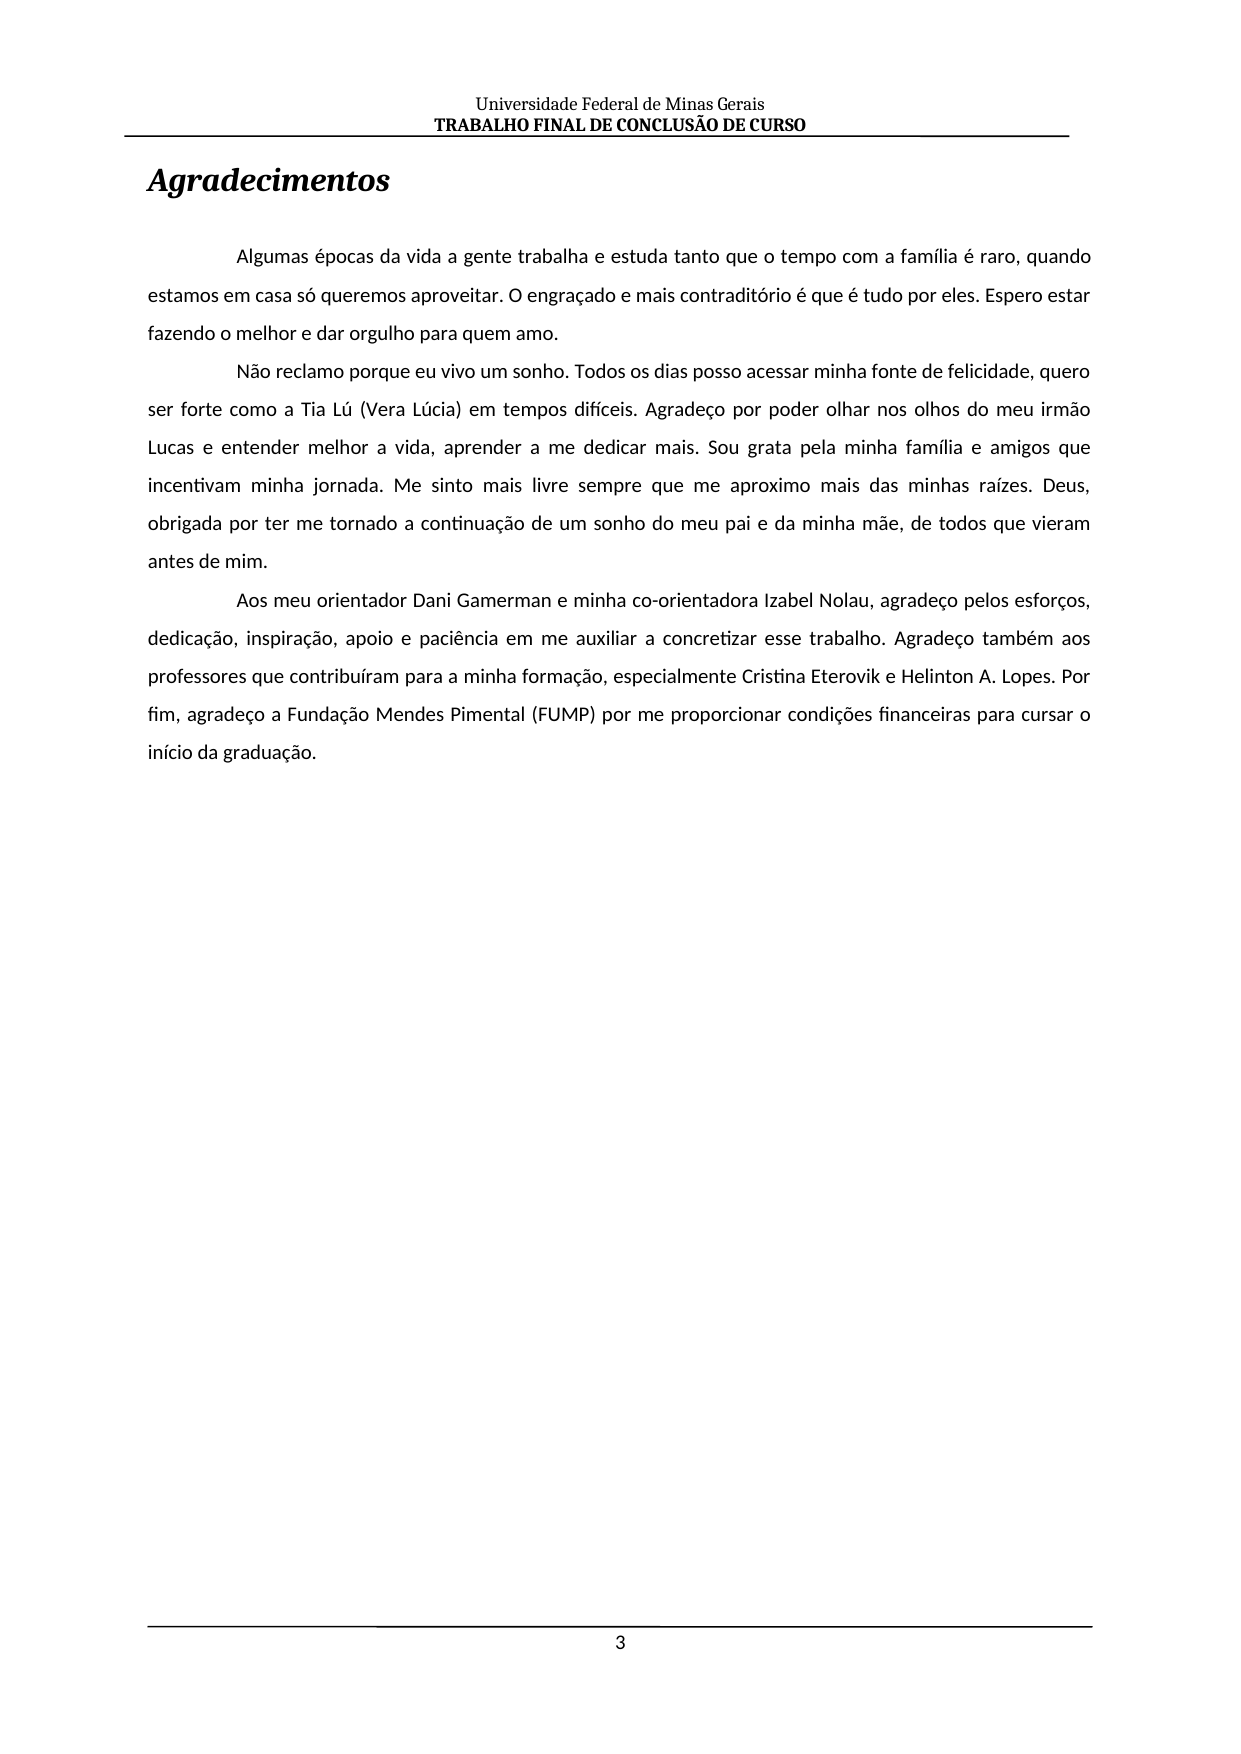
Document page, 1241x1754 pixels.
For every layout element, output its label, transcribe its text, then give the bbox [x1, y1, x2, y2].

text Algumas épocas da vida a gente trabalha e estuda tanto que o tempo com a família é raro, quando estamos em casa só queremos aproveitar. O engraçado e mais contraditório é que é tudo por eles. Espero estar fazendo o melhor e dar orgulho para quem amo. [148, 244, 1092, 345]
text Não reclamo porque eu vivo um sonho. Todos os dias posso acessar minha fonte de felicidade, quero ser forte como a Tia Lú (Vera Lúcia) em tempos difíceis. Agradeço por poder olhar nos olhos do meu irmão Lucas e entender melhor a vida, aprender a me dedicar mais. Sou grata pela minha família e amigos que incentivam minha jornada. Me sinto mais livre sempre que me aproximo mais das minhas raízes. Deus, obrigada por ter me tornado a continuação de um sonho do meu pai e da minha mãe, de todos que vieram antes de mim. [148, 358, 1092, 574]
text Aos meu orientador Dani Gamerman e minha co-orientadora Izabel Nolau, agradeço pelos esforços, dedicação, inspiração, apoio e paciência em me auxiliar a concretizar esse trabalho. Agradeço também aos professores que contribuíram para a minha formação, especialmente Cristina Eterovik e Helinton A. Lopes. Por fim, agradeço a Fundação Mendes Pimental (FUMP) por me proporcionar condições financeiras para cursar o início da graduação. [148, 587, 1092, 765]
subtitle Agradecimentos [148, 161, 1092, 199]
